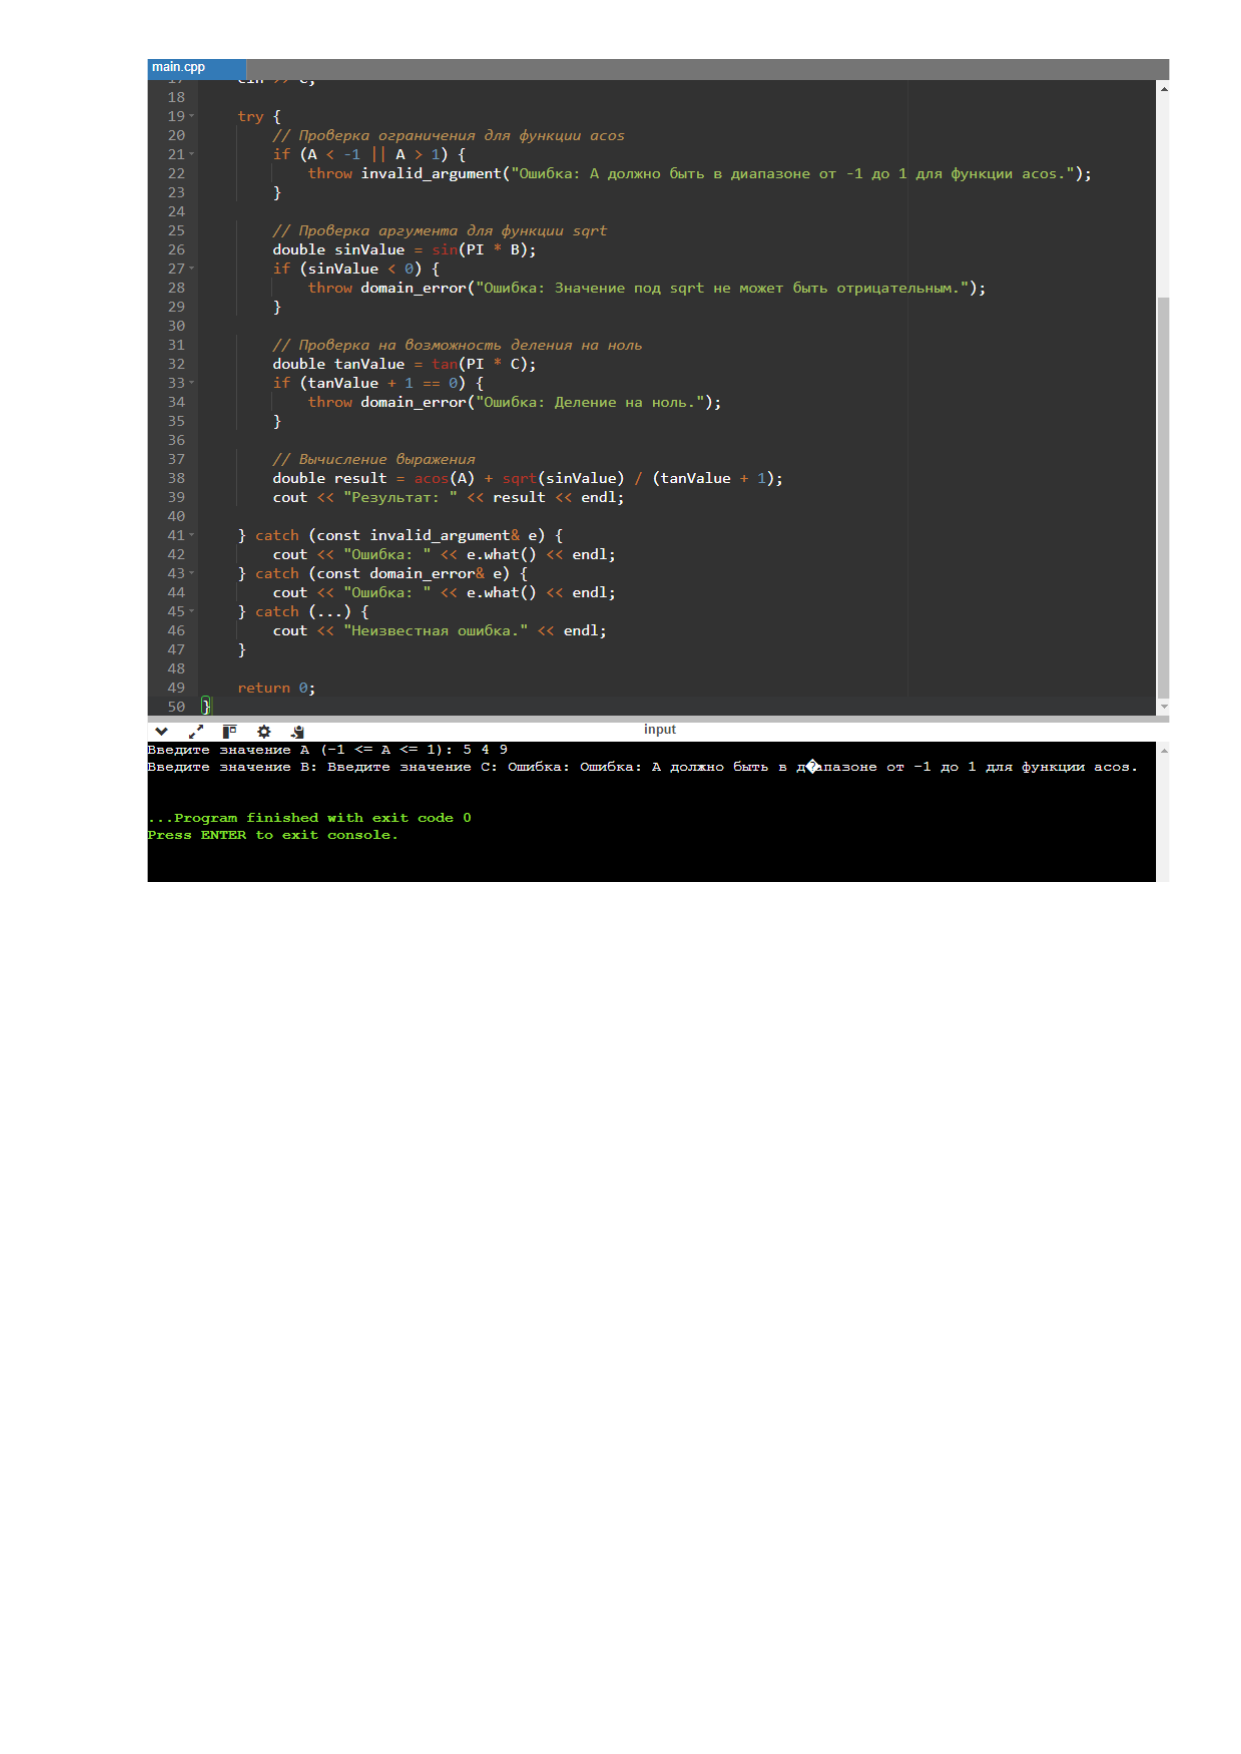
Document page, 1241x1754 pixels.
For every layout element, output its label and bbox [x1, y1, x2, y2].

picture [147, 59, 1170, 882]
